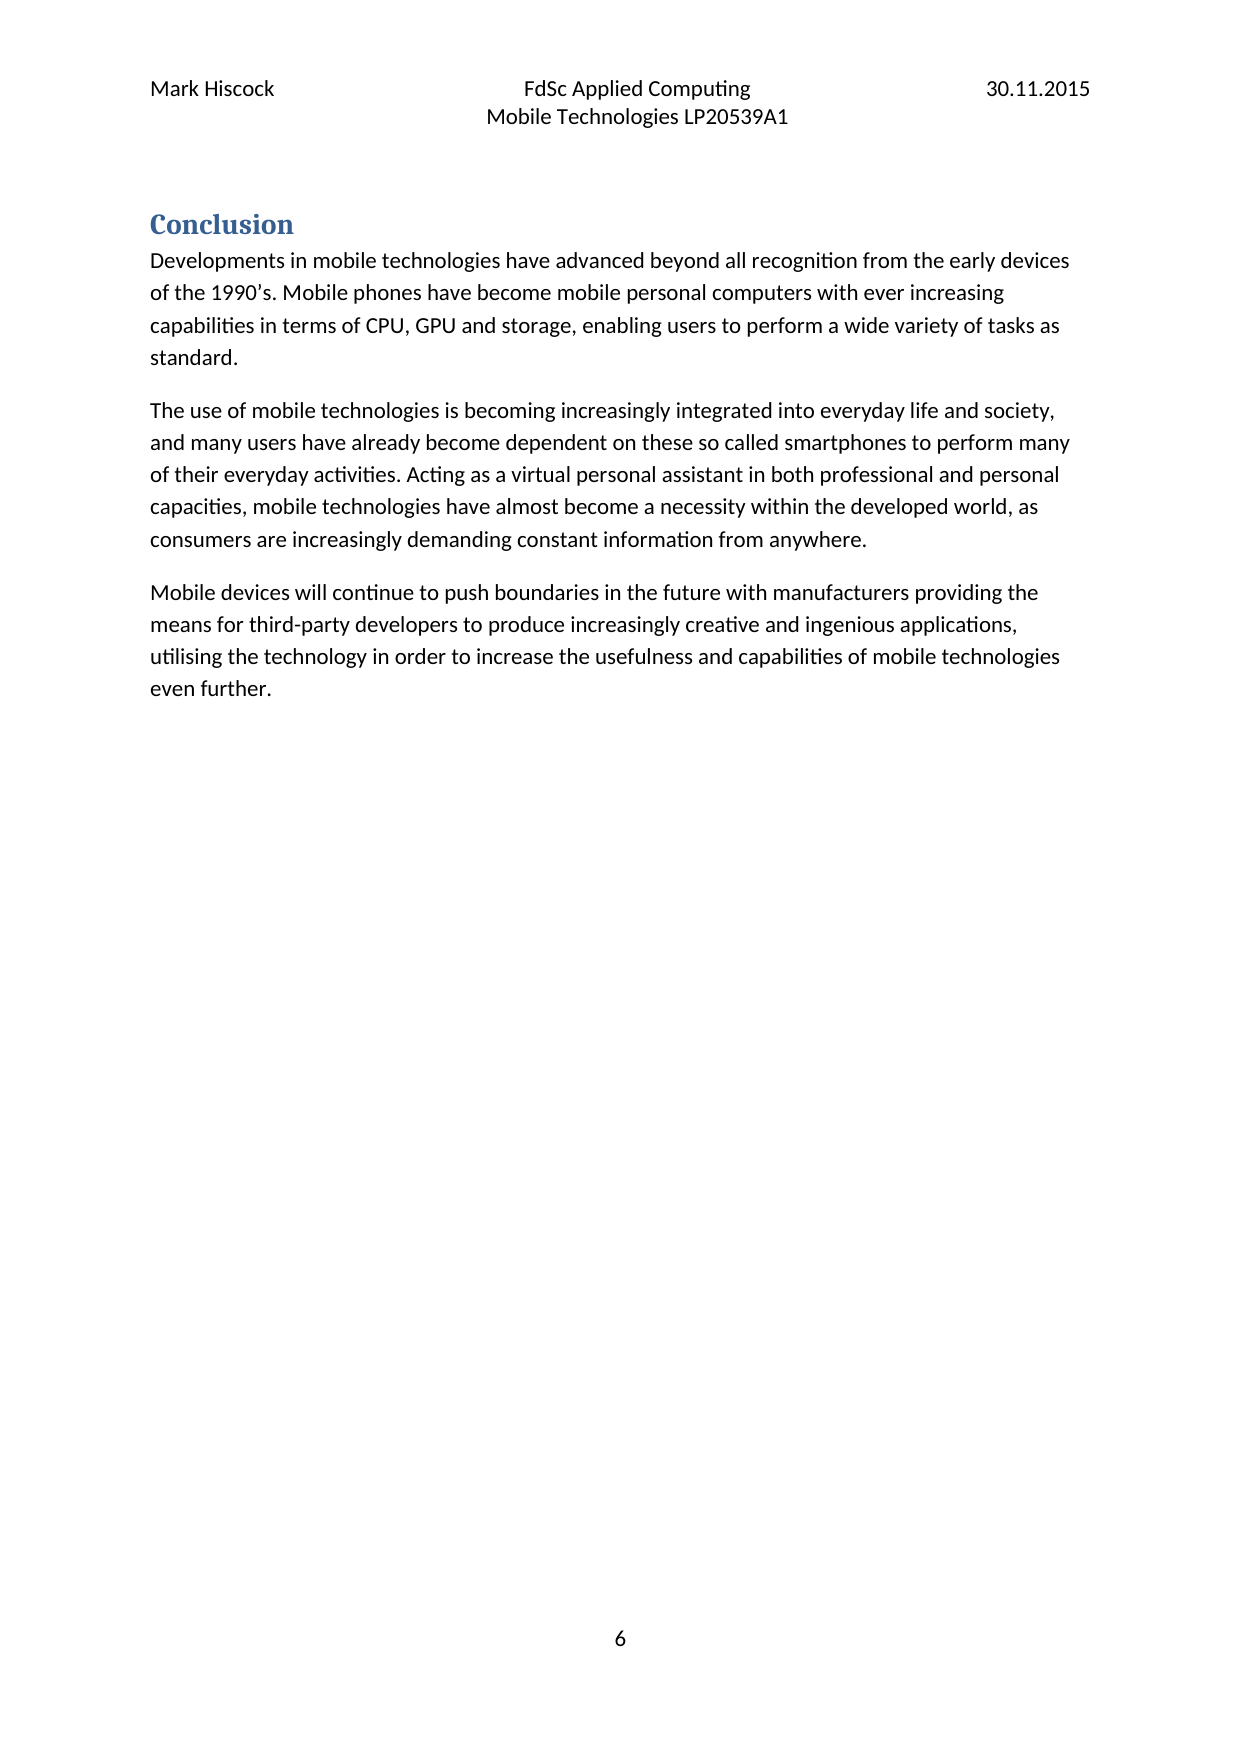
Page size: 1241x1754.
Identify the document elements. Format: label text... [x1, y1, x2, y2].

text Developments in mobile technologies have advanced beyond all recognition from the early devices of the 1990’s. Mobile phones have become mobile personal computers with ever increasing capabilities in terms of CPU, GPU and storage, enabling users to perform a wide variety of tasks as standard. [150, 246, 1090, 371]
text Mobile devices will continue to push boundaries in the future with manufacturers providing the means for third-party developers to produce increasingly creative and ingenious applications, utilising the technology in order to increase the usefulness and capabilities of mobile technologies even further. [150, 578, 1090, 734]
text The use of mobile technologies is becoming increasingly integrated into everyday life and society, and many users have already become dependent on these so called smartphones to perform many of their everyday activities. Acting as a virtual personal assistant in both professional and personal capacities, mobile technologies have almost become a necessity within the developed world, as consumers are increasingly demanding constant information from anywhere. [150, 396, 1090, 553]
subtitle Conclusion [150, 208, 1090, 241]
